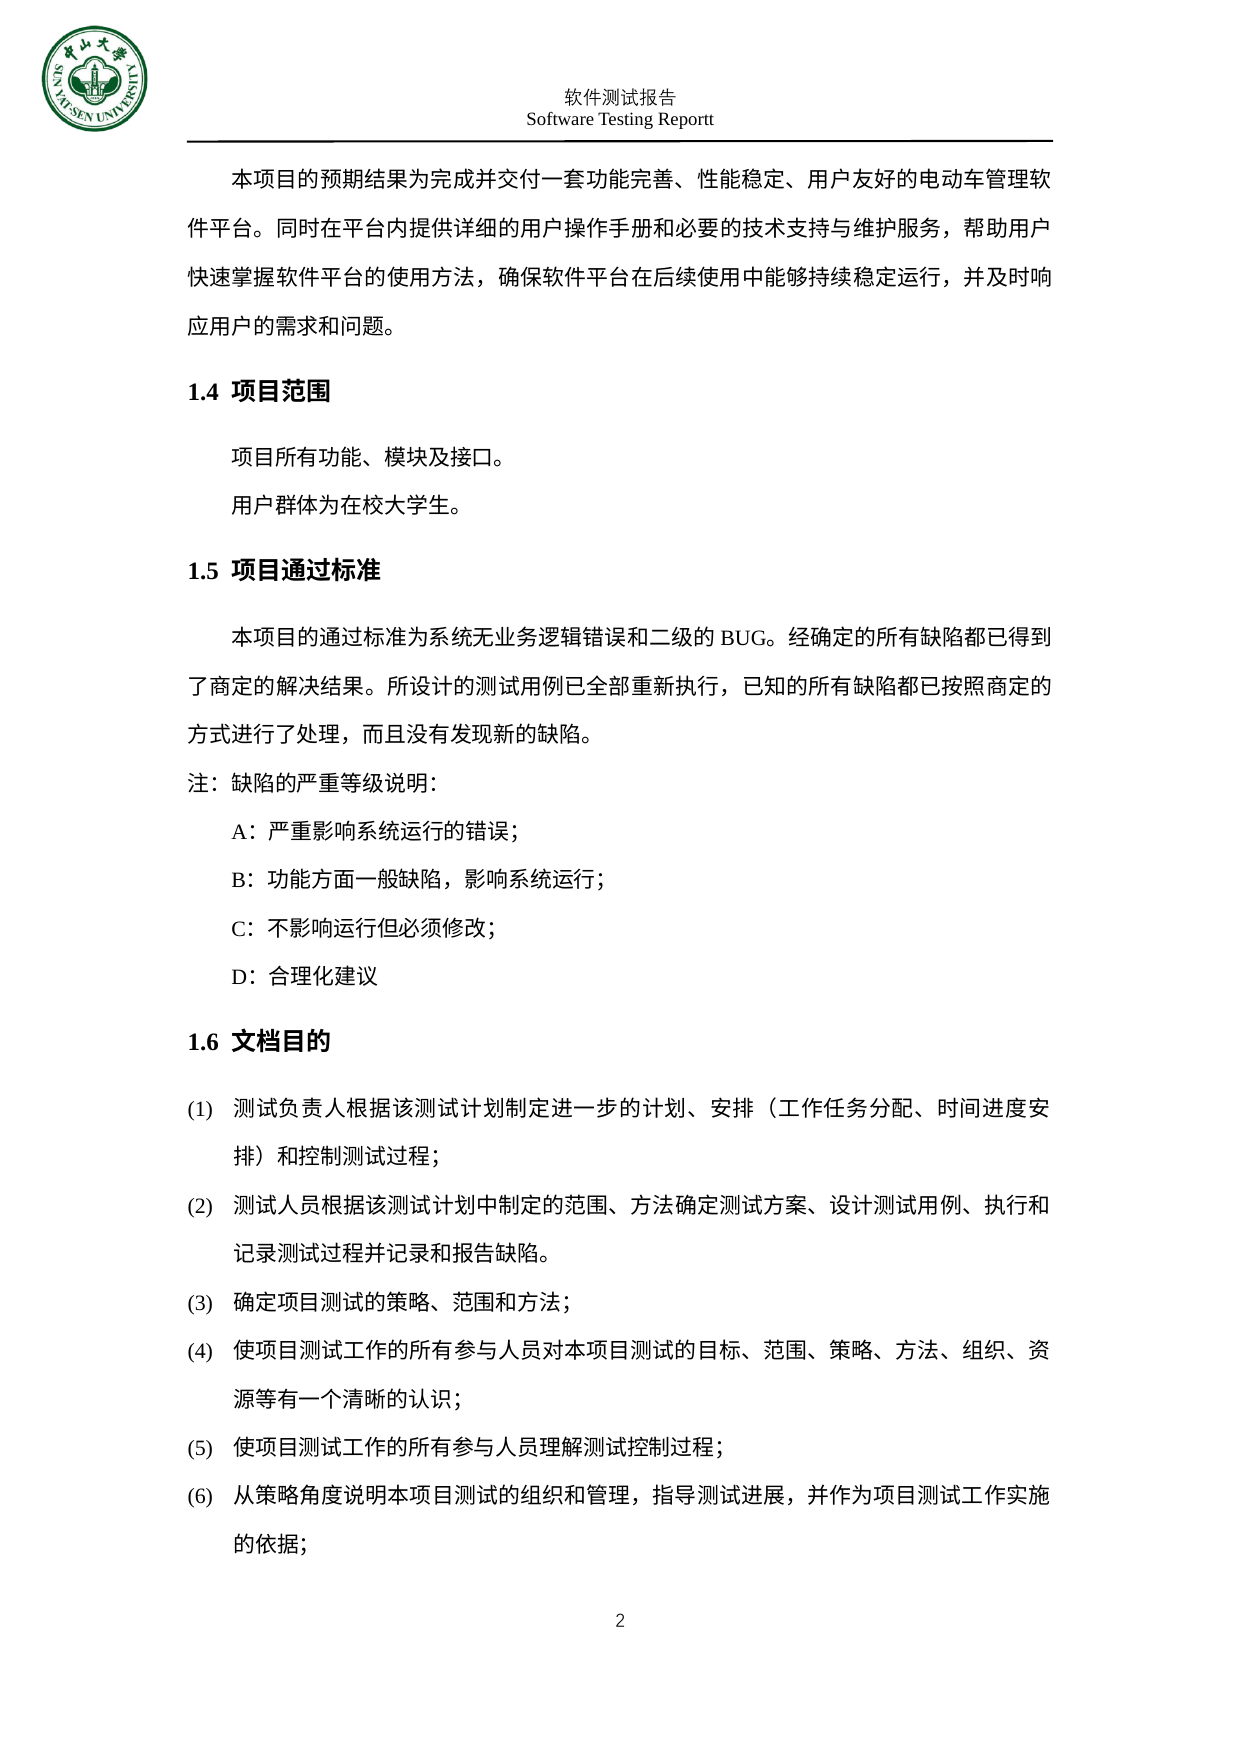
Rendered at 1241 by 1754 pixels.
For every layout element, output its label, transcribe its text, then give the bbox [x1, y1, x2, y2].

list 测试负责人根据该测试计划制定进一步的计划、安排（工作任务分配、时间进度安排）和控制测试过程； [187, 1090, 1053, 1171]
text 用户群体为在校大学生。 [187, 488, 1053, 521]
subtitle 项目范围 [187, 357, 1053, 422]
list 从策略角度说明本项目测试的组织和管理，指导测试进展，并作为项目测试工作实施的依据； [187, 1478, 1053, 1559]
text C：不影响运行但必须修改； [187, 910, 1053, 943]
text 本项目的预期结果为完成并交付一套功能完善、性能稳定、用户友好的电动车管理软件平台。同时在平台内提供详细的用户操作手册和必要的技术支持与维护服务，帮助用户快速掌握软件平台的使用方法，确保软件平台在后续使用中能够持续稳定运行，并及时响应用户的需求和问题。 [187, 162, 1053, 341]
subtitle 项目通过标准 [187, 536, 1053, 601]
picture [41, 25, 148, 132]
text 本项目的通过标准为系统无业务逻辑错误和二级的BUG。经确定的所有缺陷都已得到了商定的解决结果。所设计的测试用例已全部重新执行，已知的所有缺陷都已按照商定的方式进行了处理，而且没有发现新的缺陷。 [187, 619, 1053, 749]
text A：严重影响系统运行的错误； [187, 814, 1053, 846]
text D：合理化建议 [187, 959, 1053, 991]
text 注：缺陷的严重等级说明： [187, 765, 1053, 798]
list 确定项目测试的策略、范围和方法； [187, 1284, 1053, 1317]
list 使项目测试工作的所有参与人员对本项目测试的目标、范围、策略、方法、组织、资源等有一个清晰的认识； [187, 1333, 1053, 1414]
subtitle 文档目的 [187, 1007, 1053, 1072]
text 项目所有功能、模块及接口。 [187, 440, 1053, 472]
list 测试人员根据该测试计划中制定的范围、方法确定测试方案、设计测试用例、执行和记录测试过程并记录和报告缺陷。 [187, 1187, 1053, 1268]
list 使项目测试工作的所有参与人员理解测试控制过程； [187, 1430, 1053, 1462]
text B：功能方面一般缺陷，影响系统运行； [187, 862, 1053, 894]
